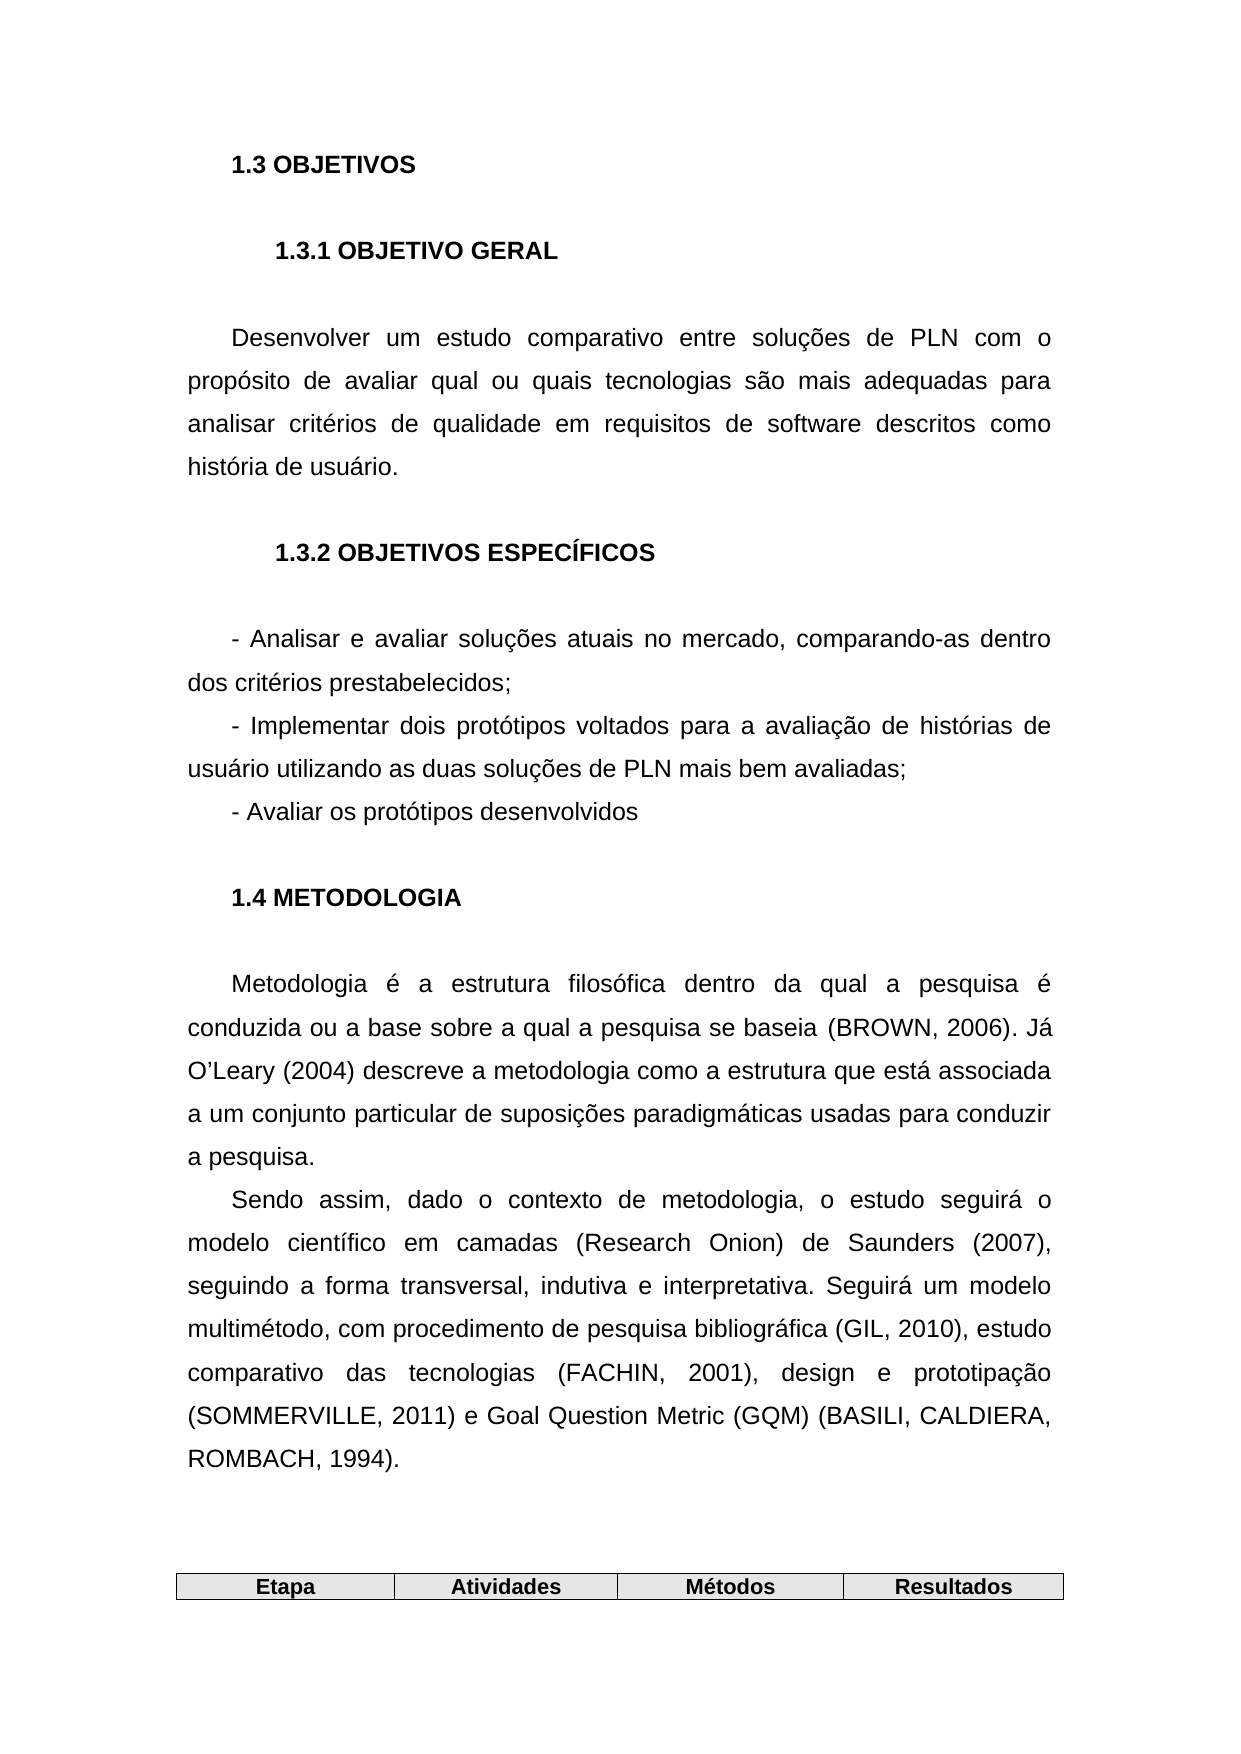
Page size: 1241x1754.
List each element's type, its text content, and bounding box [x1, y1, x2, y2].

text - Analisar e avaliar soluções atuais no mercado, comparando-as dentro dos critérios prestabelecidos; [187, 624, 1053, 696]
text Metodologia é a estrutura filosófica dentro da qual a pesquisa é conduzida ou a base sobre a qual a pesquisa se baseia (BROWN, 2006). Já O’Leary (2004) descreve a metodologia como a estrutura que está associada a um conjunto particular de suposições paradigmáticas usadas para conduzir a pesquisa. [187, 969, 1053, 1171]
text Desenvolver um estudo comparativo entre soluções de PLN com o propósito de avaliar qual ou quais tecnologias são mais adequadas para analisar critérios de qualidade em requisitos de software descritos como história de usuário. [187, 322, 1053, 481]
list 1.3.2 OBJETIVOS ESPECÍFICOS [231, 538, 1053, 567]
list 1.4 METODOLOGIA [187, 883, 1053, 912]
table_header Métodos [618, 1574, 843, 1599]
table_header Resultados [844, 1574, 1063, 1599]
list 1.3.1 OBJETIVO GERAL [231, 236, 1053, 265]
text - Implementar dois protótipos voltados para a avaliação de histórias de usuário utilizando as duas soluções de PLN mais bem avaliadas; [187, 711, 1053, 782]
list 1.3 OBJETIVOS [187, 150, 1053, 179]
text - Avaliar os protótipos desenvolvidos [187, 797, 1053, 826]
text Sendo assim, dado o contexto de metodologia, o estudo seguirá o modelo científico em camadas (Research Onion) de Saunders (2007), seguindo a forma transversal, indutiva e interpretativa. Seguirá um modelo multimétodo, com procedimento de pesquisa bibliográfica (GIL, 2010), estudo comparativo das tecnologias (FACHIN, 2001), design e prototipação (SOMMERVILLE, 2011) e Goal Question Metric (GQM) (BASILI, CALDIERA, ROMBACH, 1994). [187, 1185, 1053, 1472]
table_header Atividades [395, 1574, 617, 1599]
table_header Etapa [177, 1574, 394, 1599]
